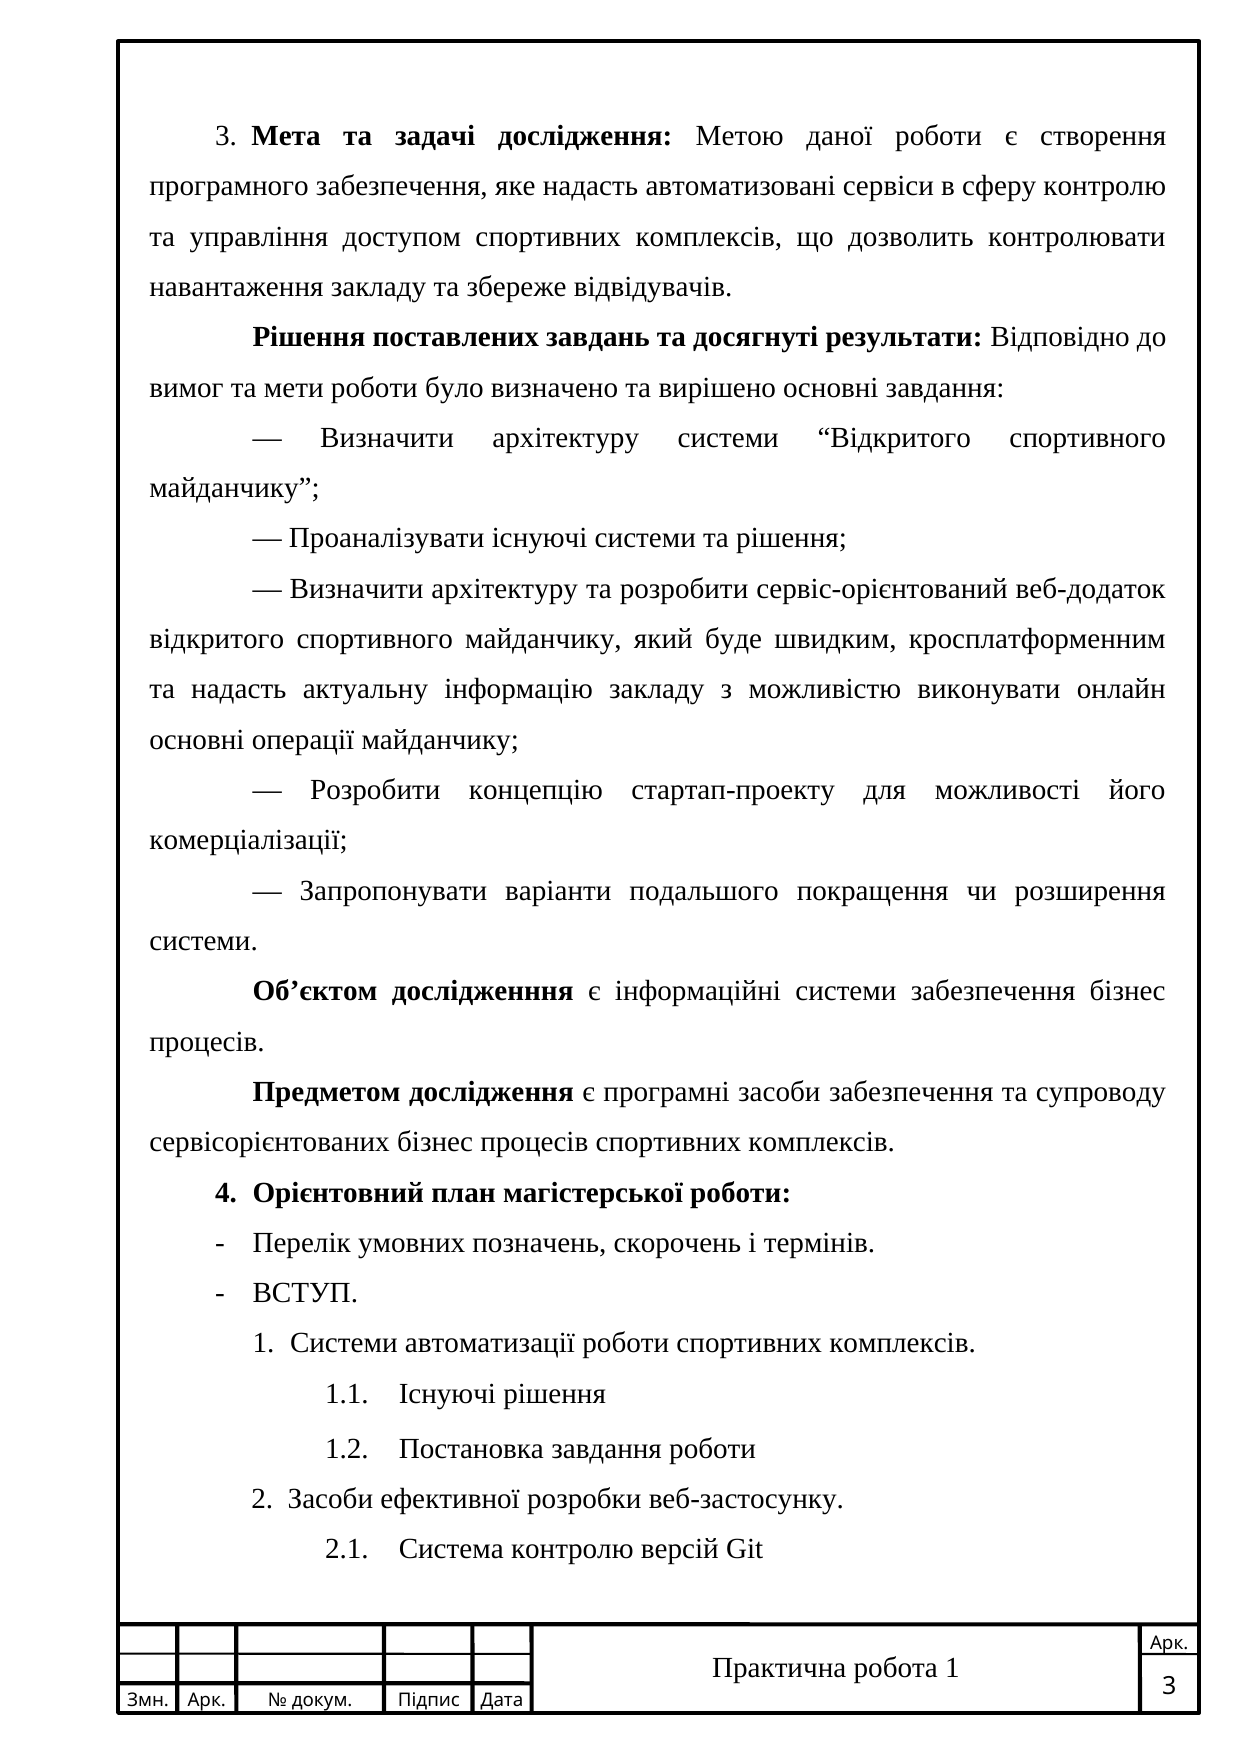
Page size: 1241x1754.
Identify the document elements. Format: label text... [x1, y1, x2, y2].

text 1.2. Постановка завдання роботи [177, 1431, 1166, 1464]
list Мета та задачі дослідження: Метою даної роботи є створення програмного забезпечення, яке надасть автоматизовані сервіси в сферу контролю та управління доступом спортивних комплексів, що дозволить контролювати навантаження закладу та збереже відвідувачів. [149, 118, 1166, 303]
list Орієнтовний план магістерської роботи: [215, 1175, 1166, 1208]
list — Визначити архітектуру та розробити сервіс-орієнтований веб-додаток відкритого спортивного майданчику, який буде швидким, кросплатформенним та надасть актуальну інформацію закладу з можливістю виконувати онлайн основні операції майданчику; [149, 571, 1166, 755]
list — Розробити концепцію стартап-проекту для можливості його комерціалізації; [149, 772, 1166, 856]
list Об’єктом дослідженння є інформаційні системи забезпечення бізнес процесів. [149, 973, 1166, 1057]
list 2.1. Система контролю версій Git [215, 1532, 1166, 1565]
list — Визначити архітектуру системи “Відкритого спортивного майданчику”; [149, 420, 1166, 504]
list Перелік умовних позначень, скорочень і термінів. [215, 1225, 1166, 1258]
list ВСТУП. [215, 1275, 1166, 1309]
list — Проаналізувати існуючі системи та рішення; [149, 521, 1166, 554]
list 2. Засоби ефективної розробки веб-застосунку. [215, 1481, 1166, 1515]
list Рішення поставлених завдань та досягнуті результати: Відповідно до вимог та мети роботи було визначено та вирішено основні завдання: [149, 319, 1166, 403]
list Предметом дослідження є програмні засоби забезпечення та супроводу сервісорієнтованих бізнес процесів спортивних комплексів. [149, 1074, 1166, 1158]
list — Запропонувати варіанти подальшого покращення чи розширення системи. [149, 873, 1166, 957]
text 1.1. Існуючі рішення [177, 1376, 1166, 1409]
list Системи автоматизації роботи спортивних комплексів. [252, 1326, 1166, 1359]
